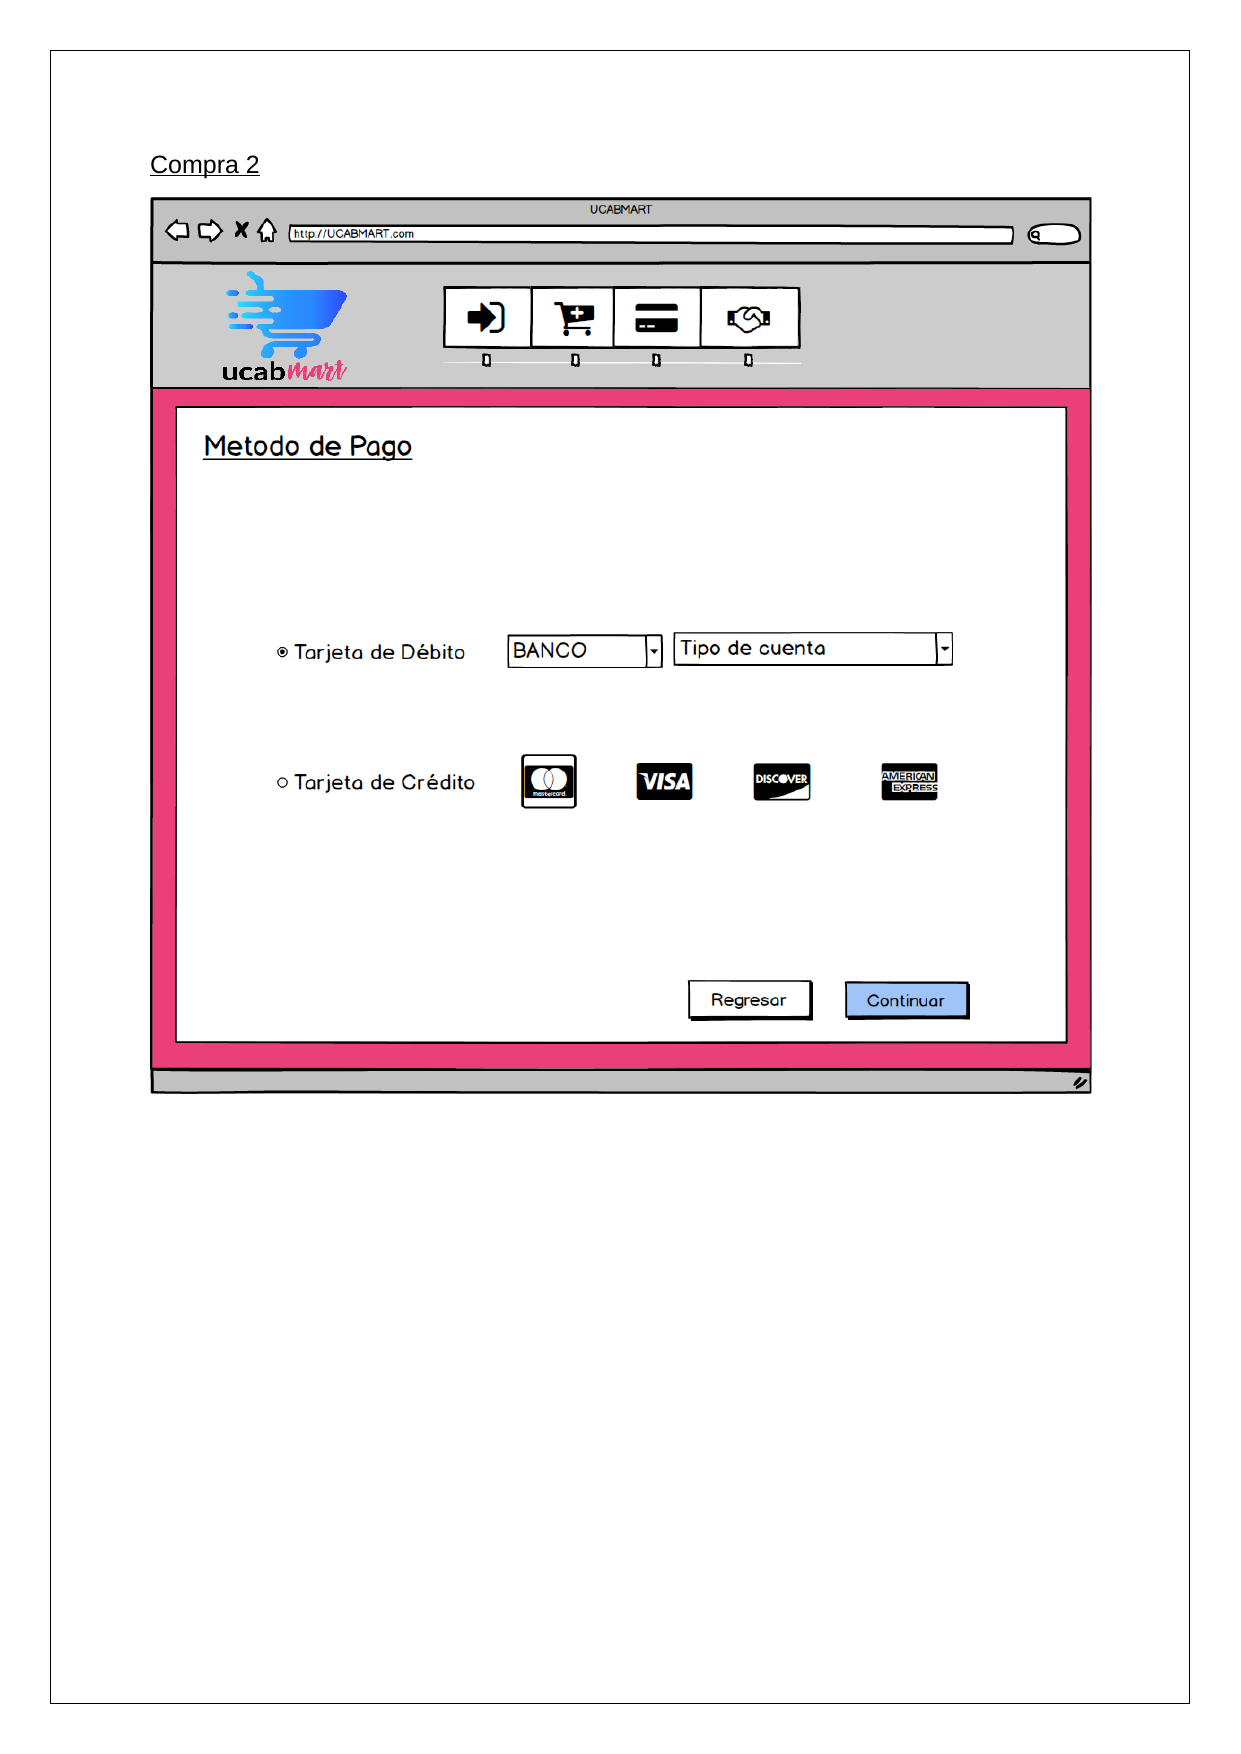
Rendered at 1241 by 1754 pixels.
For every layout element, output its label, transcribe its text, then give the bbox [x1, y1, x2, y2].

picture [150, 197, 1092, 1094]
text Compra 2 [150, 150, 1090, 179]
